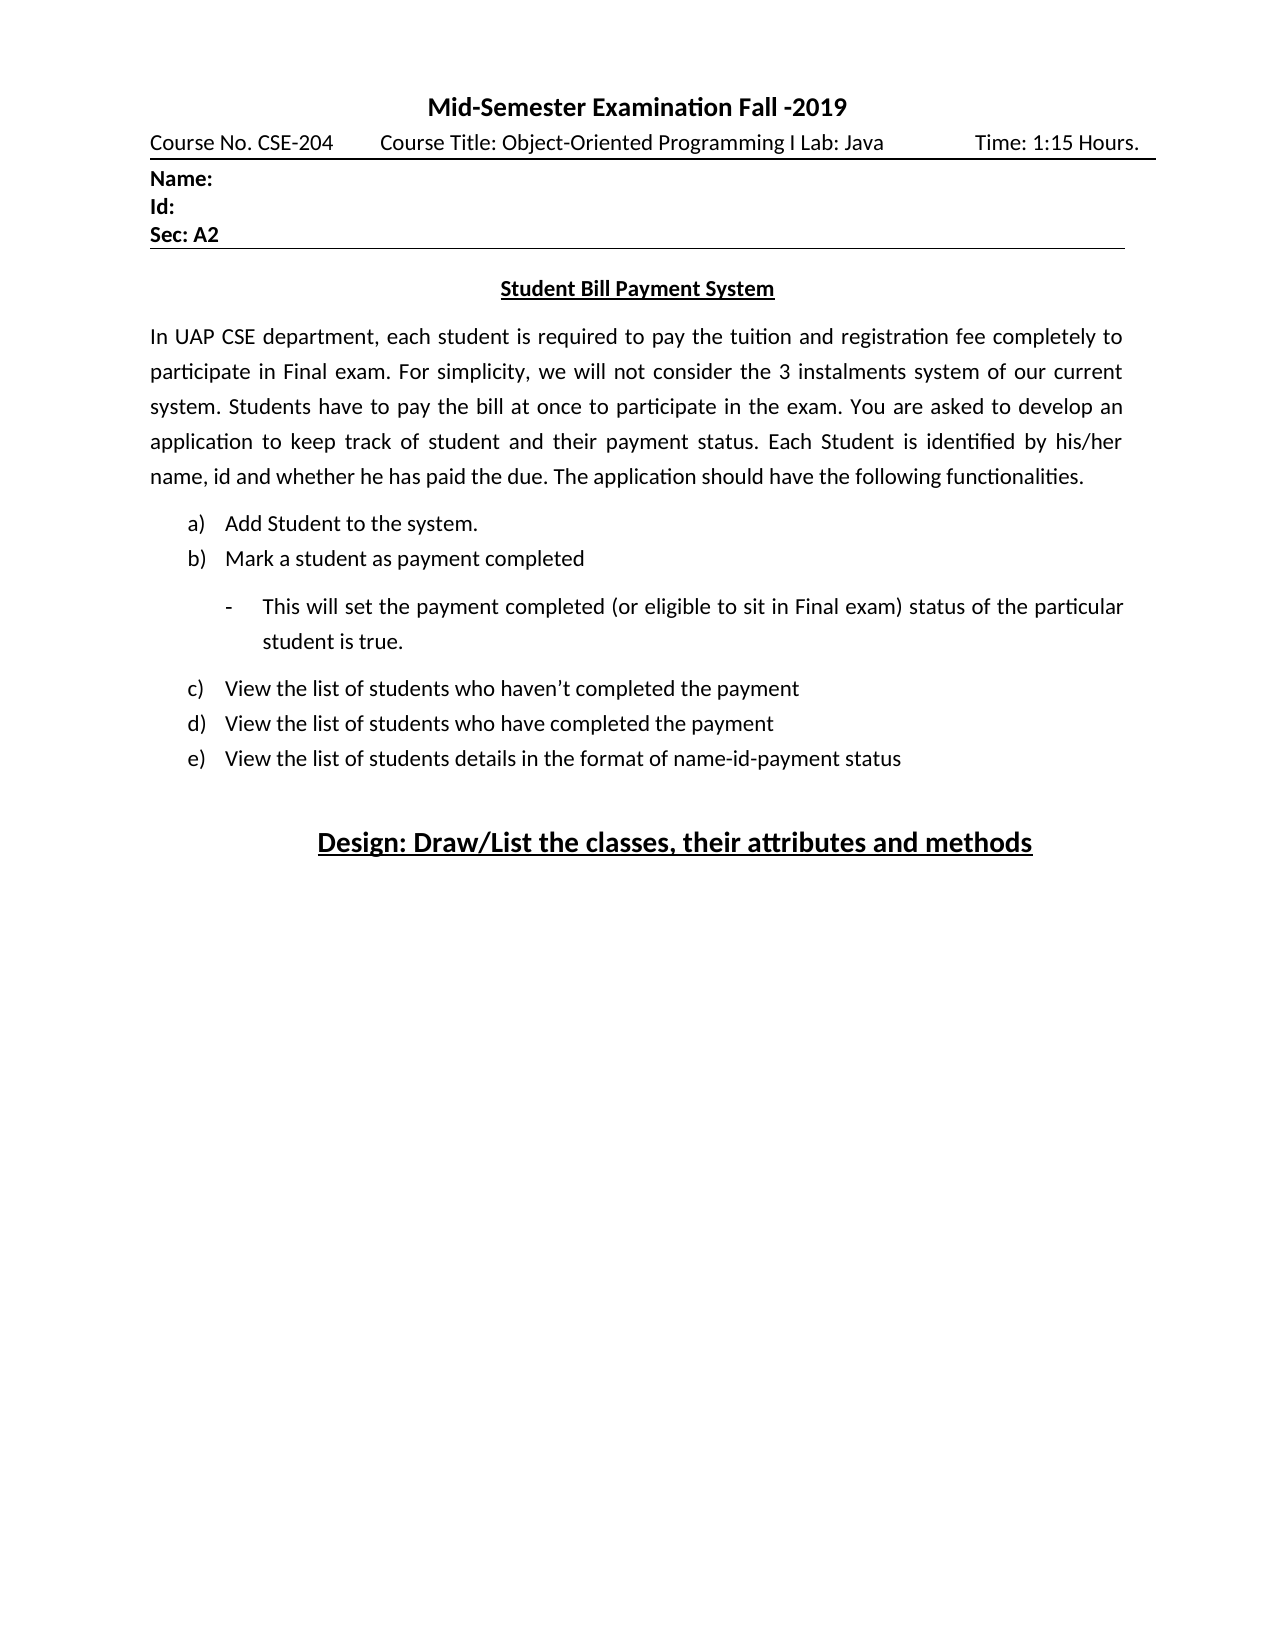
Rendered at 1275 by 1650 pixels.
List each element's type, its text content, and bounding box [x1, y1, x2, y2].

text Id: [150, 192, 1125, 220]
text Name: [150, 164, 1125, 192]
list Mark a student as payment completed [187, 544, 1125, 572]
list This will set the payment completed (or eligible to sit in Final exam) status of the particular student is true. [225, 592, 1125, 655]
text Course No. CSE-204 Course Title: Object-Oriented Programming I Lab: Java Time: 1:15 Hours. [150, 128, 1156, 158]
text In UAP CSE department, each student is required to pay the tuition and registration fee completely to participate in Final exam. For simplicity, we will not consider the 3 instalments system of our current system. Students have to pay the bill at once to participate in the exam. You are asked to develop an application to keep track of student and their payment status. Each Student is identified by his/her name, id and whether he has paid the due. The application should have the following functionalities. [150, 322, 1125, 490]
text Sec: A2 [150, 220, 1125, 248]
list Design: Draw/List the classes, their attributes and methods [150, 824, 1125, 860]
text Student Bill Payment System [150, 274, 1125, 302]
text Mid-Semester Examination Fall -2019 [150, 90, 1125, 123]
list Add Student to the system. [187, 509, 1125, 537]
list View the list of students who have completed the payment [187, 709, 1125, 737]
list View the list of students details in the format of name-id-payment status [187, 744, 1125, 772]
list View the list of students who haven’t completed the payment [187, 674, 1125, 702]
